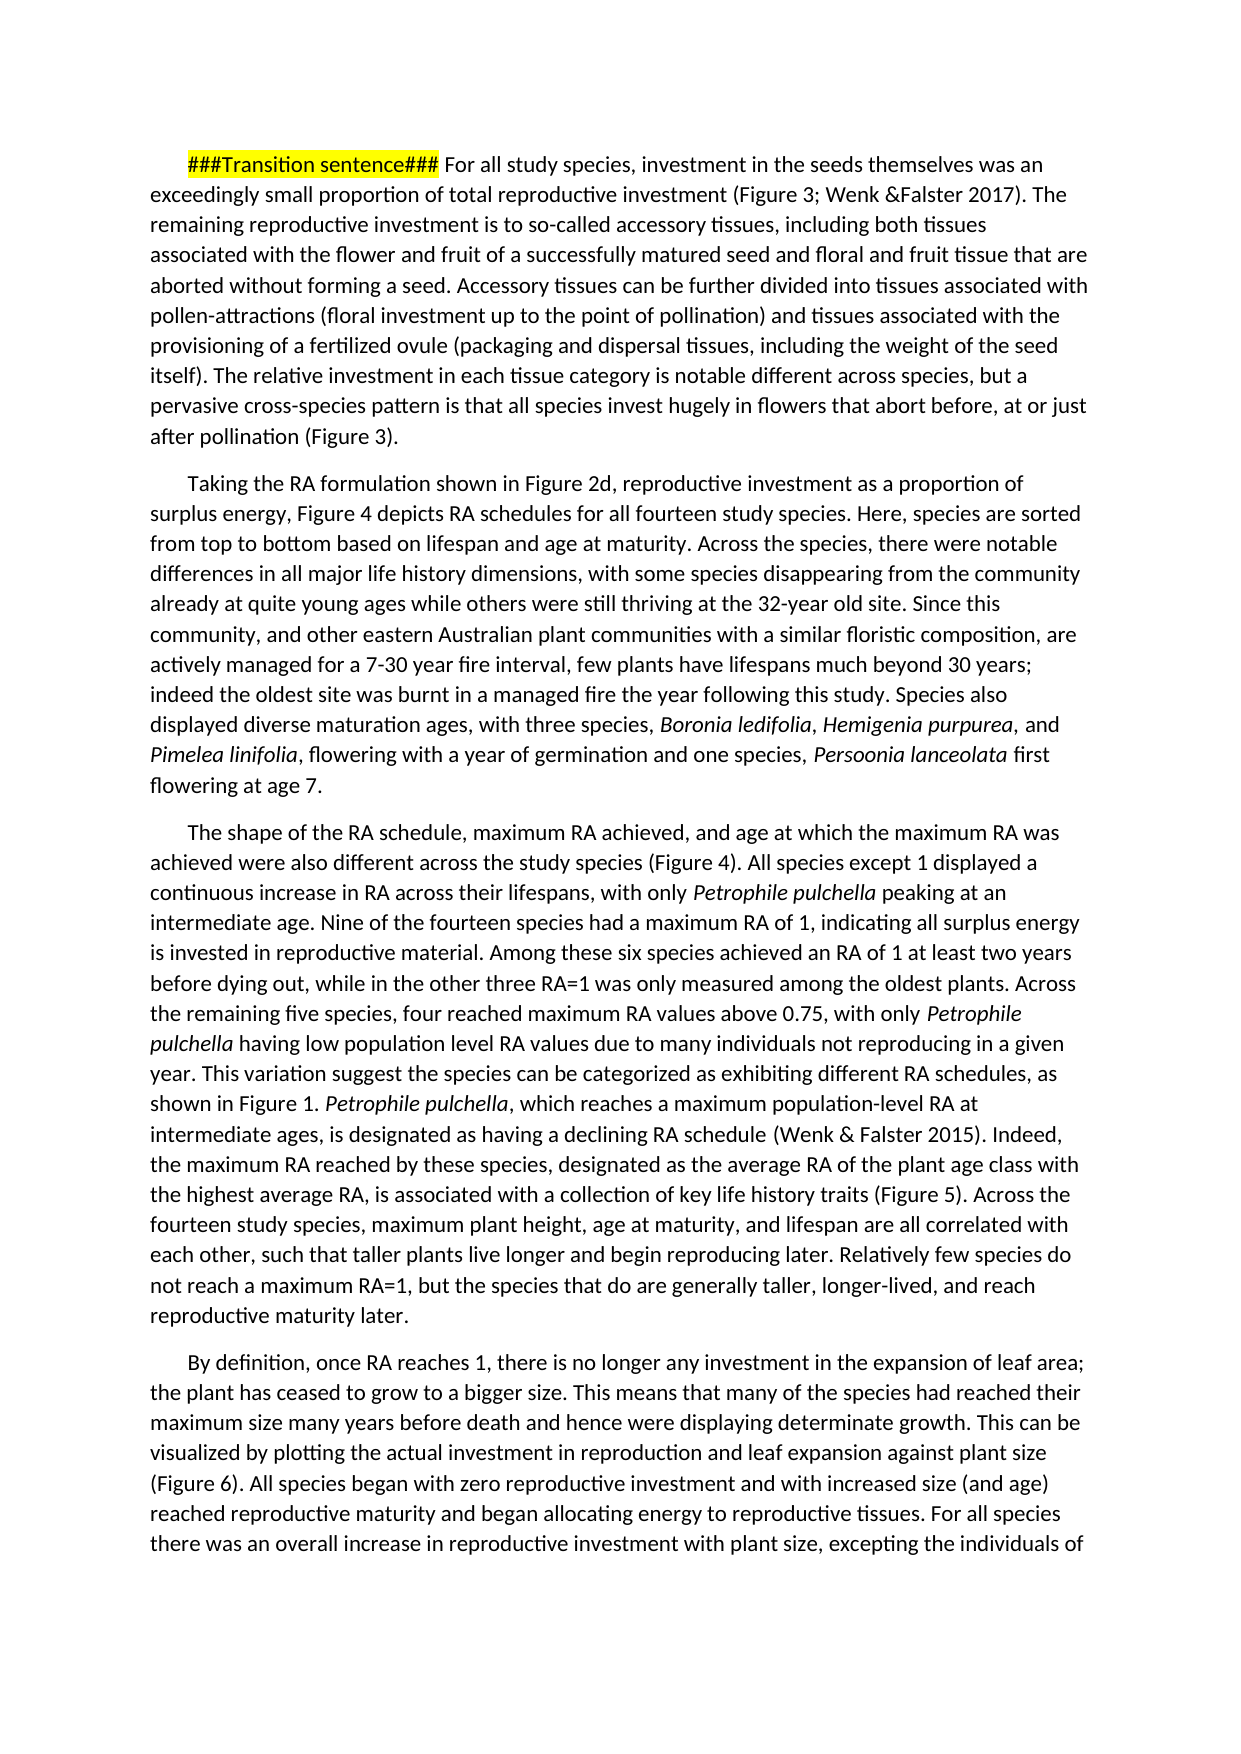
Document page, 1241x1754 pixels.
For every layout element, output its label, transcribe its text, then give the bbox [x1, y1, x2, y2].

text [150, 1348, 1090, 1557]
text ###Transition sentence### For all study species, investment in the seeds themselves was an exceedingly small proportion of total reproductive investment (Figure 3; Wenk &Falster 2017). The remaining reproductive investment is to so-called accessory tissues, including both tissues associated with the flower and fruit of a successfully matured seed and floral and fruit tissue that are aborted without forming a seed. Accessory tissues can be further divided into tissues associated with pollen-attractions (floral investment up to the point of pollination) and tissues associated with the provisioning of a fertilized ovule (packaging and dispersal tissues, including the weight of the seed itself). The relative investment in each tissue category is notable different across species, but a pervasive cross-species pattern is that all species invest hugely in flowers that abort before, at or just after pollination (Figure 3). [150, 150, 1090, 450]
text Taking the RA formulation shown in Figure 2d, reproductive investment as a proportion of surplus energy, Figure 4 depicts RA schedules for all fourteen study species. Here, species are sorted from top to bottom based on lifespan and age at maturity. Across the species, there were notable differences in all major life history dimensions, with some species disappearing from the community already at quite young ages while others were still thriving at the 32-year old site. Since this community, and other eastern Australian plant communities with a similar floristic composition, are actively managed for a 7-30 year fire interval, few plants have lifespans much beyond 30 years; indeed the oldest site was burnt in a managed fire the year following this study. Species also displayed diverse maturation ages, with three species, Boronia ledifolia, Hemigenia purpurea, and Pimelea linifolia, flowering with a year of germination and one species, Persoonia lanceolata first flowering at age 7. [150, 469, 1090, 799]
text The shape of the RA schedule, maximum RA achieved, and age at which the maximum RA was achieved were also different across the study species (Figure 4). All species except 1 displayed a continuous increase in RA across their lifespans, with only Petrophile pulchella peaking at an intermediate age. Nine of the fourteen species had a maximum RA of 1, indicating all surplus energy is invested in reproductive material. Among these six species achieved an RA of 1 at least two years before dying out, while in the other three RA=1 was only measured among the oldest plants. Across the remaining five species, four reached maximum RA values above 0.75, with only Petrophile pulchella having low population level RA values due to many individuals not reproducing in a given year. This variation suggest the species can be categorized as exhibiting different RA schedules, as shown in Figure 1. Petrophile pulchella, which reaches a maximum population-level RA at intermediate ages, is designated as having a declining RA schedule (Wenk & Falster 2015). Indeed, the maximum RA reached by these species, designated as the average RA of the plant age class with the highest average RA, is associated with a collection of key life history traits (Figure 5). Across the fourteen study species, maximum plant height, age at maturity, and lifespan are all correlated with each other, such that taller plants live longer and begin reproducing later. Relatively few species do not reach a maximum RA=1, but the species that do are generally taller, longer-lived, and reach reproductive maturity later. [150, 818, 1090, 1329]
